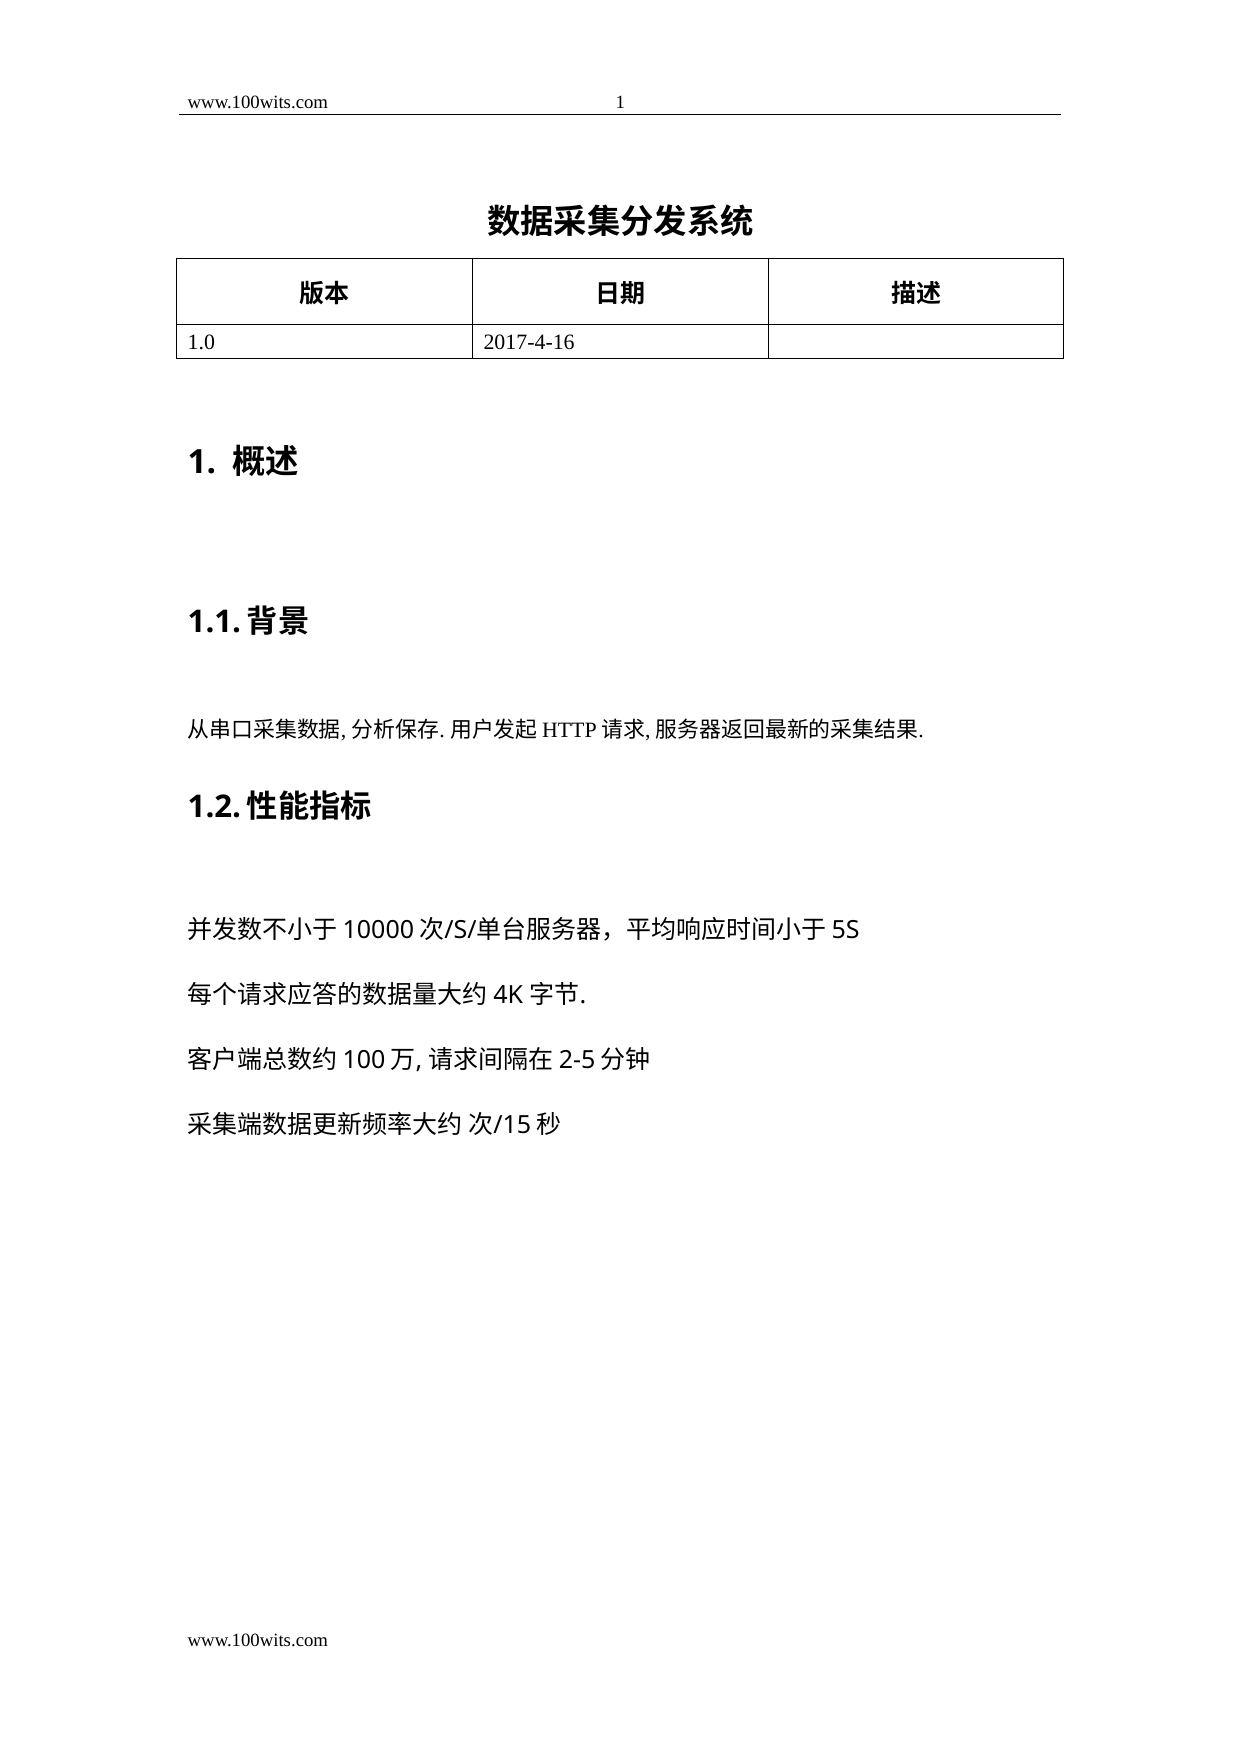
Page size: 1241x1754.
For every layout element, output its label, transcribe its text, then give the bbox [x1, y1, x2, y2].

table_cell 2017-4-16 [473, 325, 768, 358]
text 并发数不小于10000次/S/单台服务器，平均响应时间小于5S [187, 903, 1053, 968]
text 客户端总数约100万, 请求间隔在2-5分钟 [187, 1033, 1053, 1098]
table_cell 1.0 [177, 325, 472, 358]
subtitle 性能指标 [187, 778, 1053, 843]
text 从串口采集数据, 分析保存. 用户发起HTTP请求, 服务器返回最新的采集结果. [187, 719, 1053, 751]
text 采集端数据更新频率大约 次/15秒 [187, 1098, 1053, 1163]
subtitle 概述 [187, 427, 1053, 492]
table_cell [769, 325, 1063, 358]
table_header 版本 [177, 259, 472, 324]
table_header 日期 [473, 259, 768, 324]
title 数据采集分发系统 [187, 187, 1053, 252]
text 每个请求应答的数据量大约 4K 字节. [187, 968, 1053, 1033]
table_header 描述 [769, 259, 1063, 324]
subtitle 背景 [187, 594, 1053, 659]
